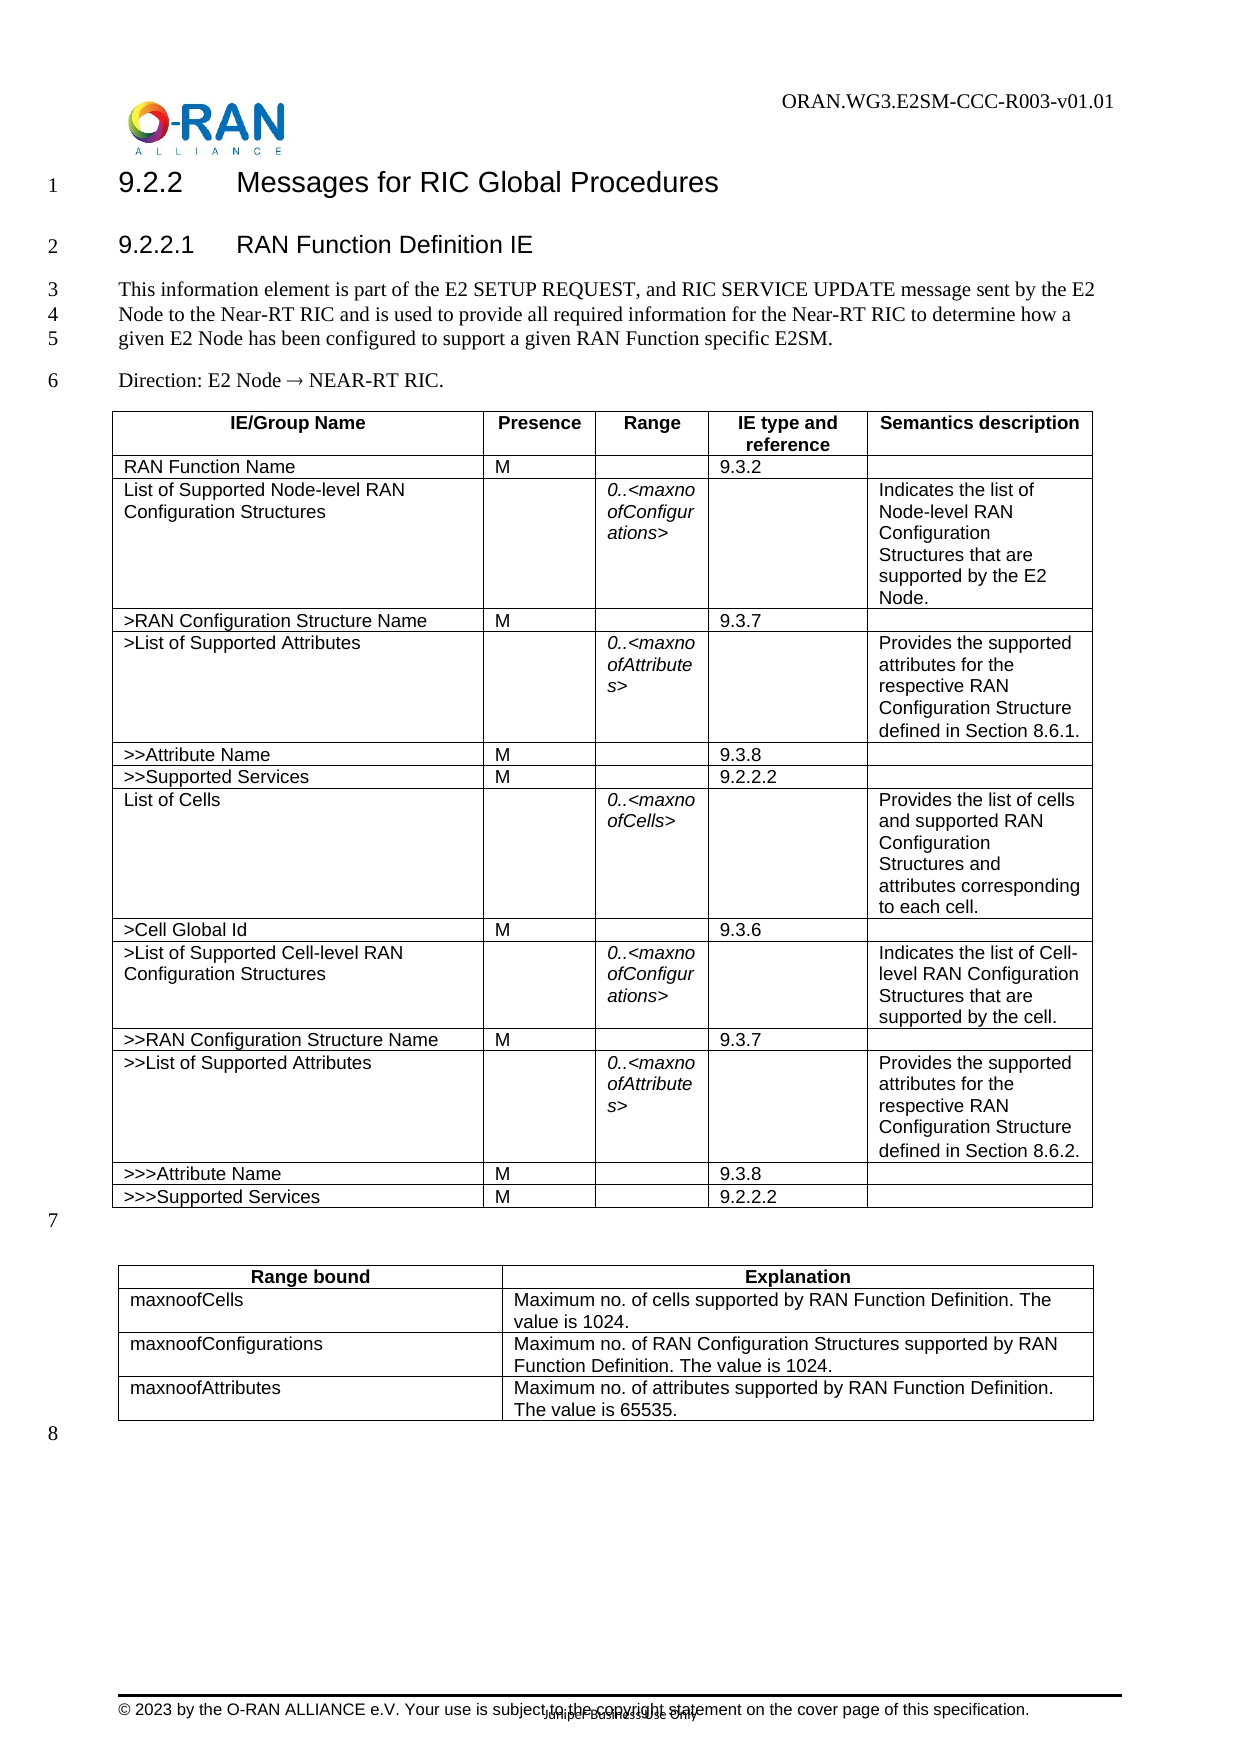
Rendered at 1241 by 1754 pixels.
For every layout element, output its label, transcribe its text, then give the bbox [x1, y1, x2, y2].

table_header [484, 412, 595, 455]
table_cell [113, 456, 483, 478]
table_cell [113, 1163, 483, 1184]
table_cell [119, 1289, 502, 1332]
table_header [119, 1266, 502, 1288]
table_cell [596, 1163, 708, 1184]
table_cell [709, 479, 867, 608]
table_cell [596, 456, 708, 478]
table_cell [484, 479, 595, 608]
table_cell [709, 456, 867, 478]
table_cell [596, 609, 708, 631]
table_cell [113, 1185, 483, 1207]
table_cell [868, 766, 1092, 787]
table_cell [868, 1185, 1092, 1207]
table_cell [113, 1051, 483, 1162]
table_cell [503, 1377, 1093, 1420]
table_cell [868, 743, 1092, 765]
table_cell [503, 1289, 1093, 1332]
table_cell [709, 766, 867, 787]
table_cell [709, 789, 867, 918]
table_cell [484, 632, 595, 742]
text This information element is part of the E2 SETUP REQUEST, and RIC SERVICE UPDATE message sent by the E2 Node to the Near-RT RIC and is used to provide all required information for the Near-RT RIC to determine how a given E2 Node has been configured to support a given RAN Function specific E2SM. [118, 277, 1122, 349]
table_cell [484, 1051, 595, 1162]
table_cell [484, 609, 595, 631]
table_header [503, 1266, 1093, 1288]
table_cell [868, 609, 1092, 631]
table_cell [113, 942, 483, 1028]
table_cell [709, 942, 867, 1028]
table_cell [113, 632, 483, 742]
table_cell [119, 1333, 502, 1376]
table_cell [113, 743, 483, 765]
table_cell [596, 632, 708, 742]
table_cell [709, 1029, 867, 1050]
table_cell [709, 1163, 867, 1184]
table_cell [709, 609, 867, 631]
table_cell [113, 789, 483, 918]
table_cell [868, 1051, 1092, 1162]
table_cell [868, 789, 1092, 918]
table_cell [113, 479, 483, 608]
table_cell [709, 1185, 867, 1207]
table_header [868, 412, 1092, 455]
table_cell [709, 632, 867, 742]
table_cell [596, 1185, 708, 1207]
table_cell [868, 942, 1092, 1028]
subtitle 9.2.2 Messages for RIC Global Procedures [118, 165, 1122, 199]
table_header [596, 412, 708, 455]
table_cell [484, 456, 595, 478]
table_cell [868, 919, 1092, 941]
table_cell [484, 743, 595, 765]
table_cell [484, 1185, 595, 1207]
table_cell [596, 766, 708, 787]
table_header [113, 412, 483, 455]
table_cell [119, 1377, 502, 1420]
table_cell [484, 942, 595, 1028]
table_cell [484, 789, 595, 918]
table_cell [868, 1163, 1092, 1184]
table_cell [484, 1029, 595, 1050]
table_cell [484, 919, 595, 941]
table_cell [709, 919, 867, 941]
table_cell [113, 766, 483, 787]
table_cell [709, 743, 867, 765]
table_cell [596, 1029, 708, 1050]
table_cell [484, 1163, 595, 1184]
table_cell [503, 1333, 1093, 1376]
picture [118, 88, 298, 166]
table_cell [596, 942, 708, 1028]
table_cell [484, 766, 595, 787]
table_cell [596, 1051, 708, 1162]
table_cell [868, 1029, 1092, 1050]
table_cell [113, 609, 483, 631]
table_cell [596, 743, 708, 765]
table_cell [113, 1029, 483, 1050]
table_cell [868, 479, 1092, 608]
text Direction: E2 Node NEAR-RT RIC. [118, 368, 1122, 392]
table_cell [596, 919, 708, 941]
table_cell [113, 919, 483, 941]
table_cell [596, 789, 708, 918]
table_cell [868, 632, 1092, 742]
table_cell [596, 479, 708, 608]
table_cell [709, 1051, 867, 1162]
subtitle 9.2.2.1 RAN Function Definition IE [118, 230, 1122, 259]
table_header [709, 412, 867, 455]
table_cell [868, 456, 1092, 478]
